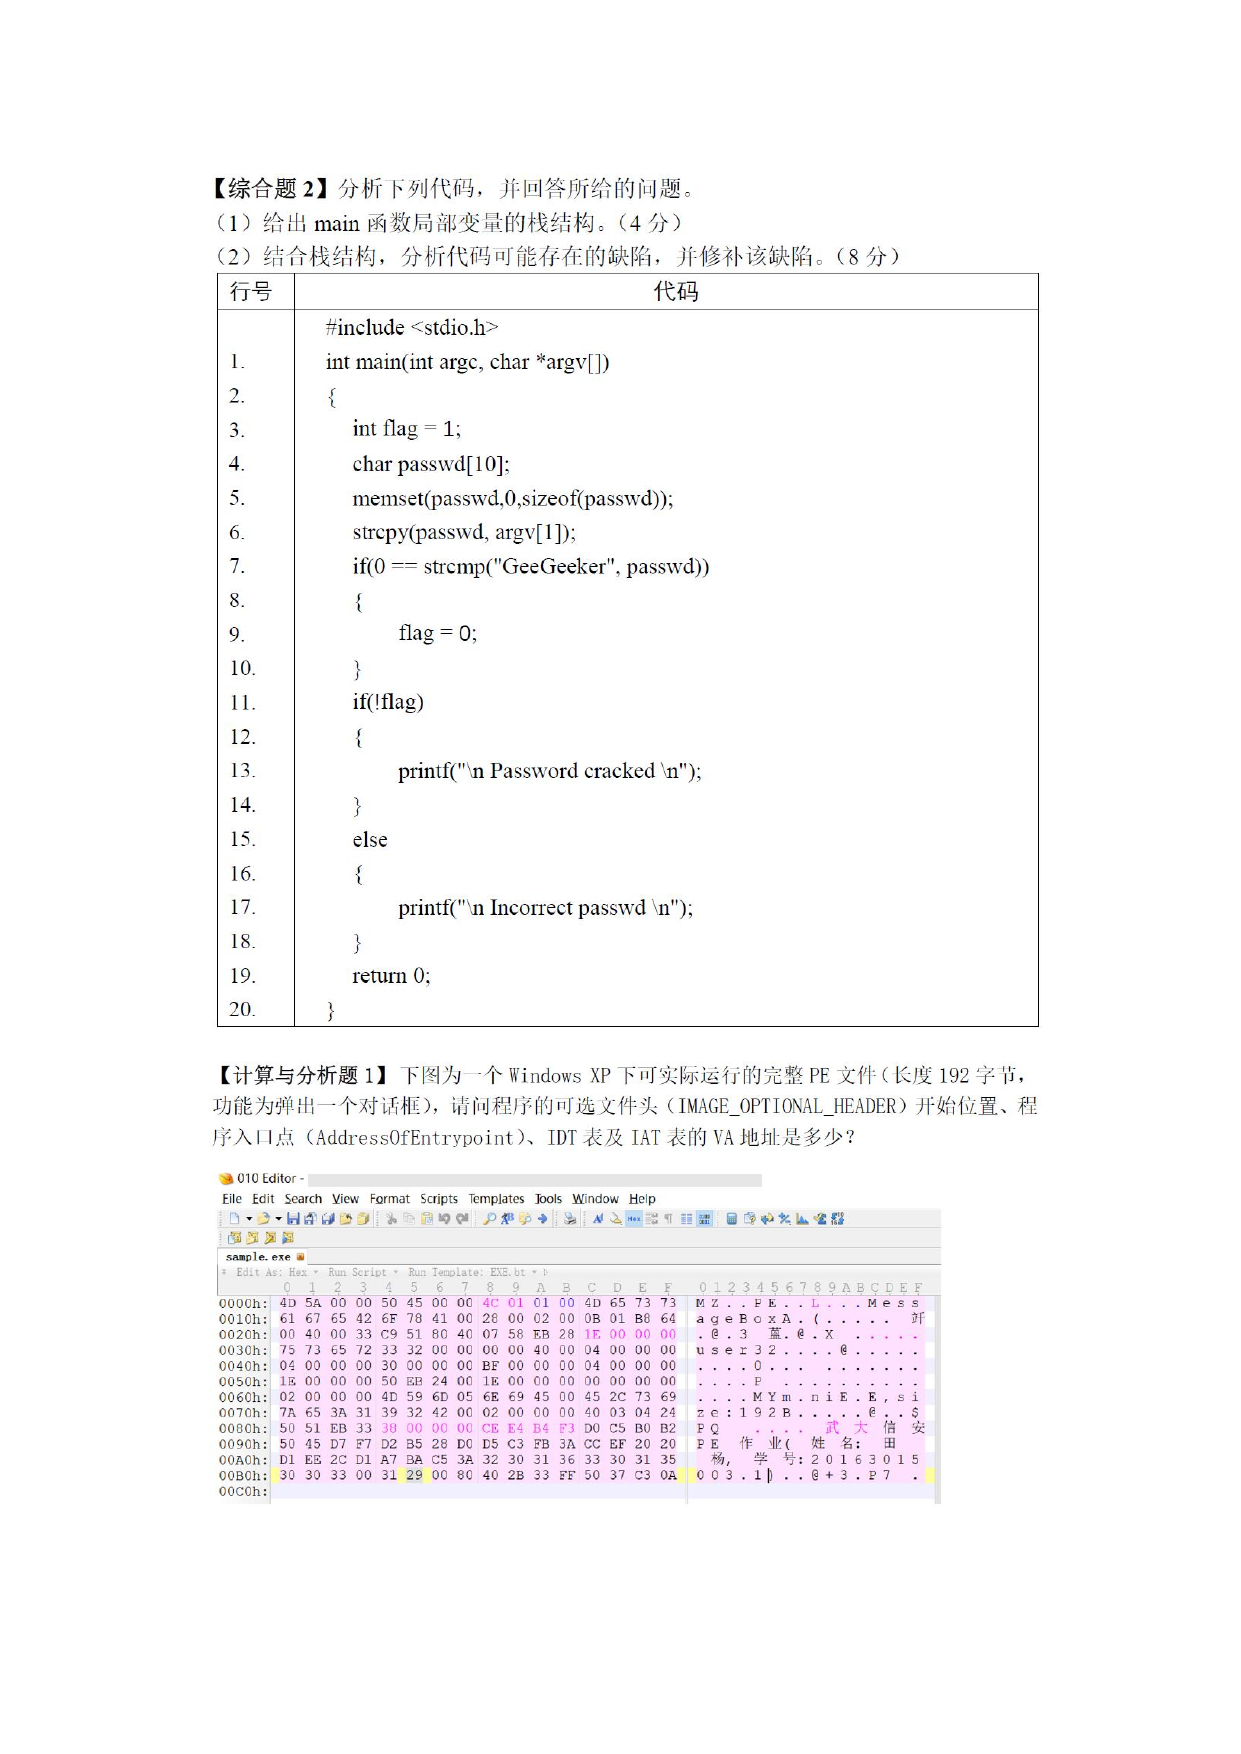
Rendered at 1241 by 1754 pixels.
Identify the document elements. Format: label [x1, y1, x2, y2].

picture [187, 162, 1053, 1038]
picture [187, 1039, 1054, 1526]
